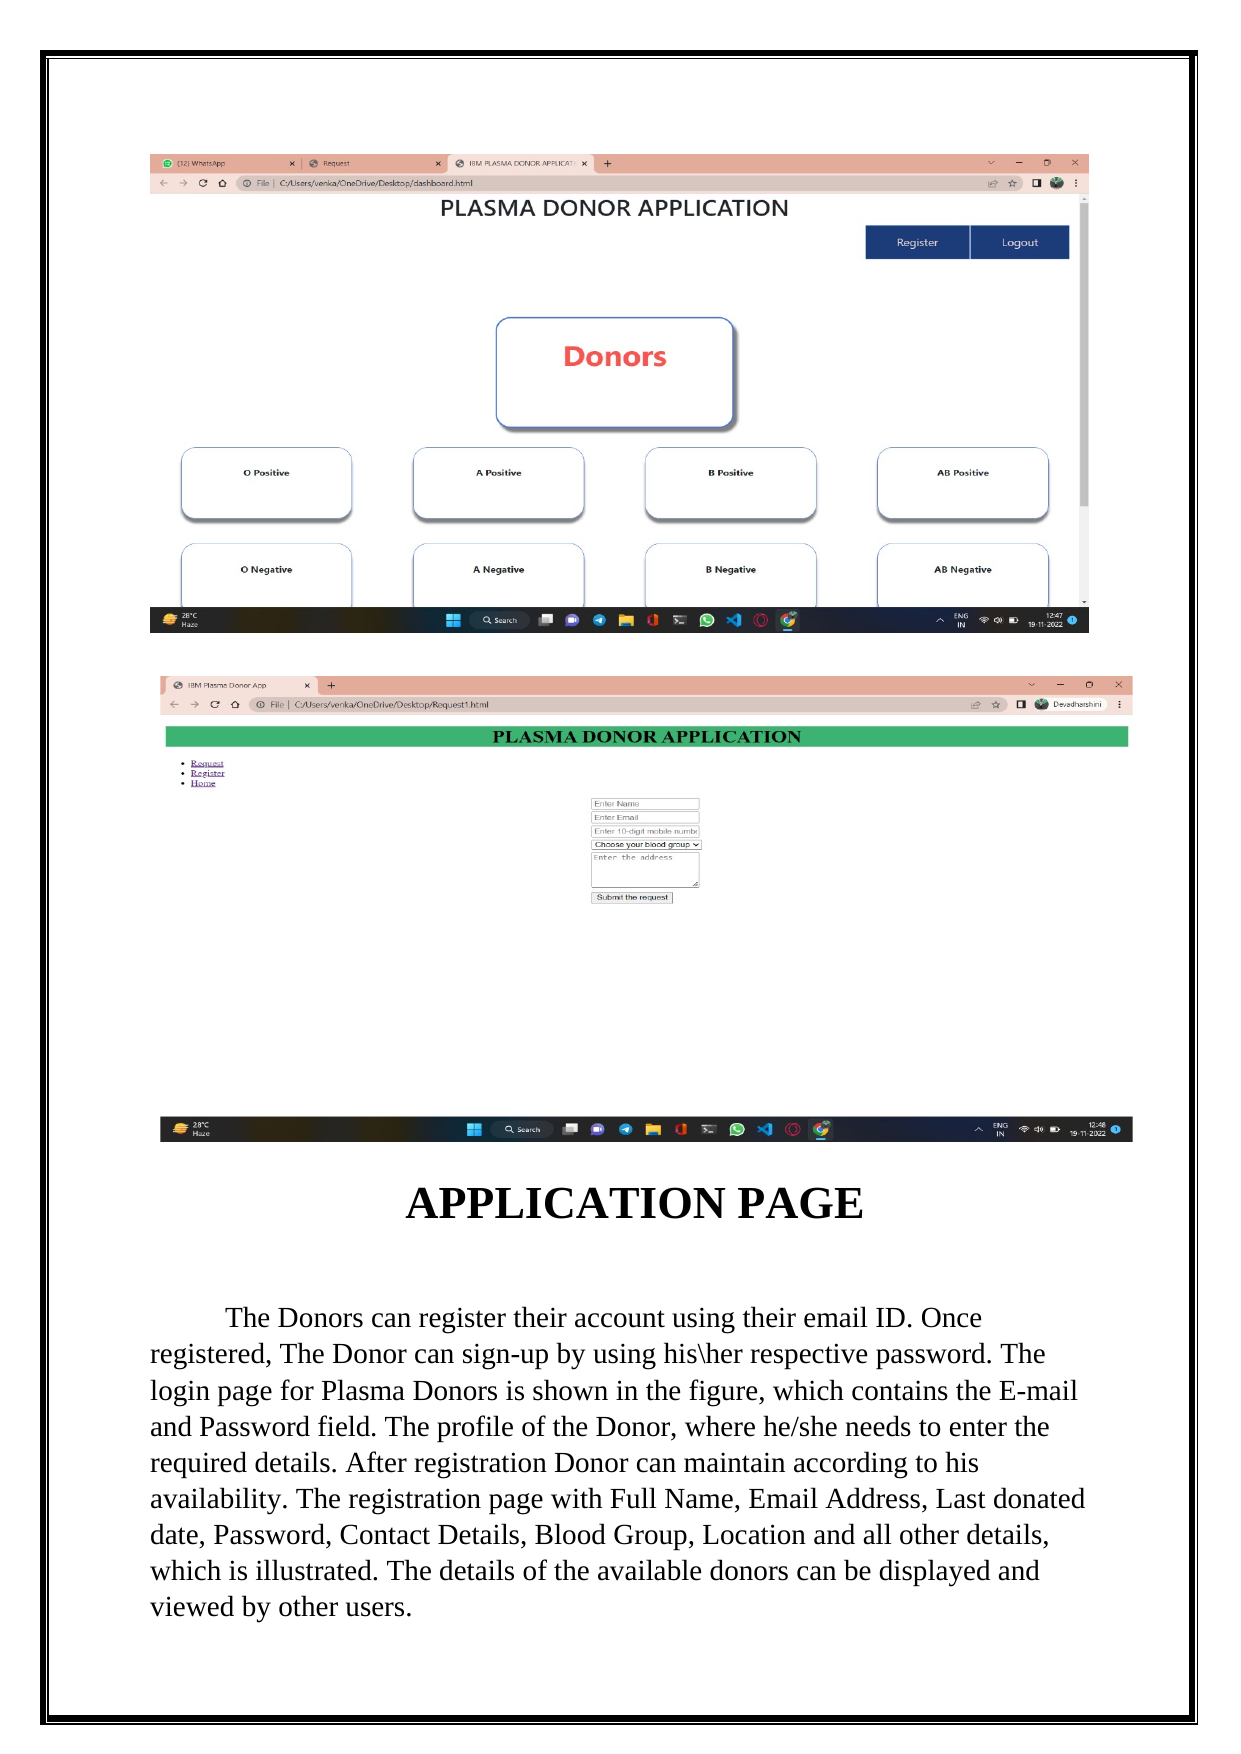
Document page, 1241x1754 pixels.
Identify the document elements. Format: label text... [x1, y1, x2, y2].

text The Donors can register their account using their email ID. Once registered, The Donor can sign-up by using his\her respective password. The login page for Plasma Donors is shown in the figure, which contains the E-mail and Password field. The profile of the Donor, where he/she needs to enter the required details. After registration Donor can maintain according to his availability. The registration page with Full Name, Email Address, Last donated date, Password, Contact Details, Blood Group, Location and all other details, which is illustrated. The details of the available donors can be displayed and viewed by other users. [150, 1300, 1087, 1623]
text APPLICATION PAGE [150, 1175, 1189, 1228]
picture [160, 676, 1133, 1142]
picture [150, 154, 1089, 633]
